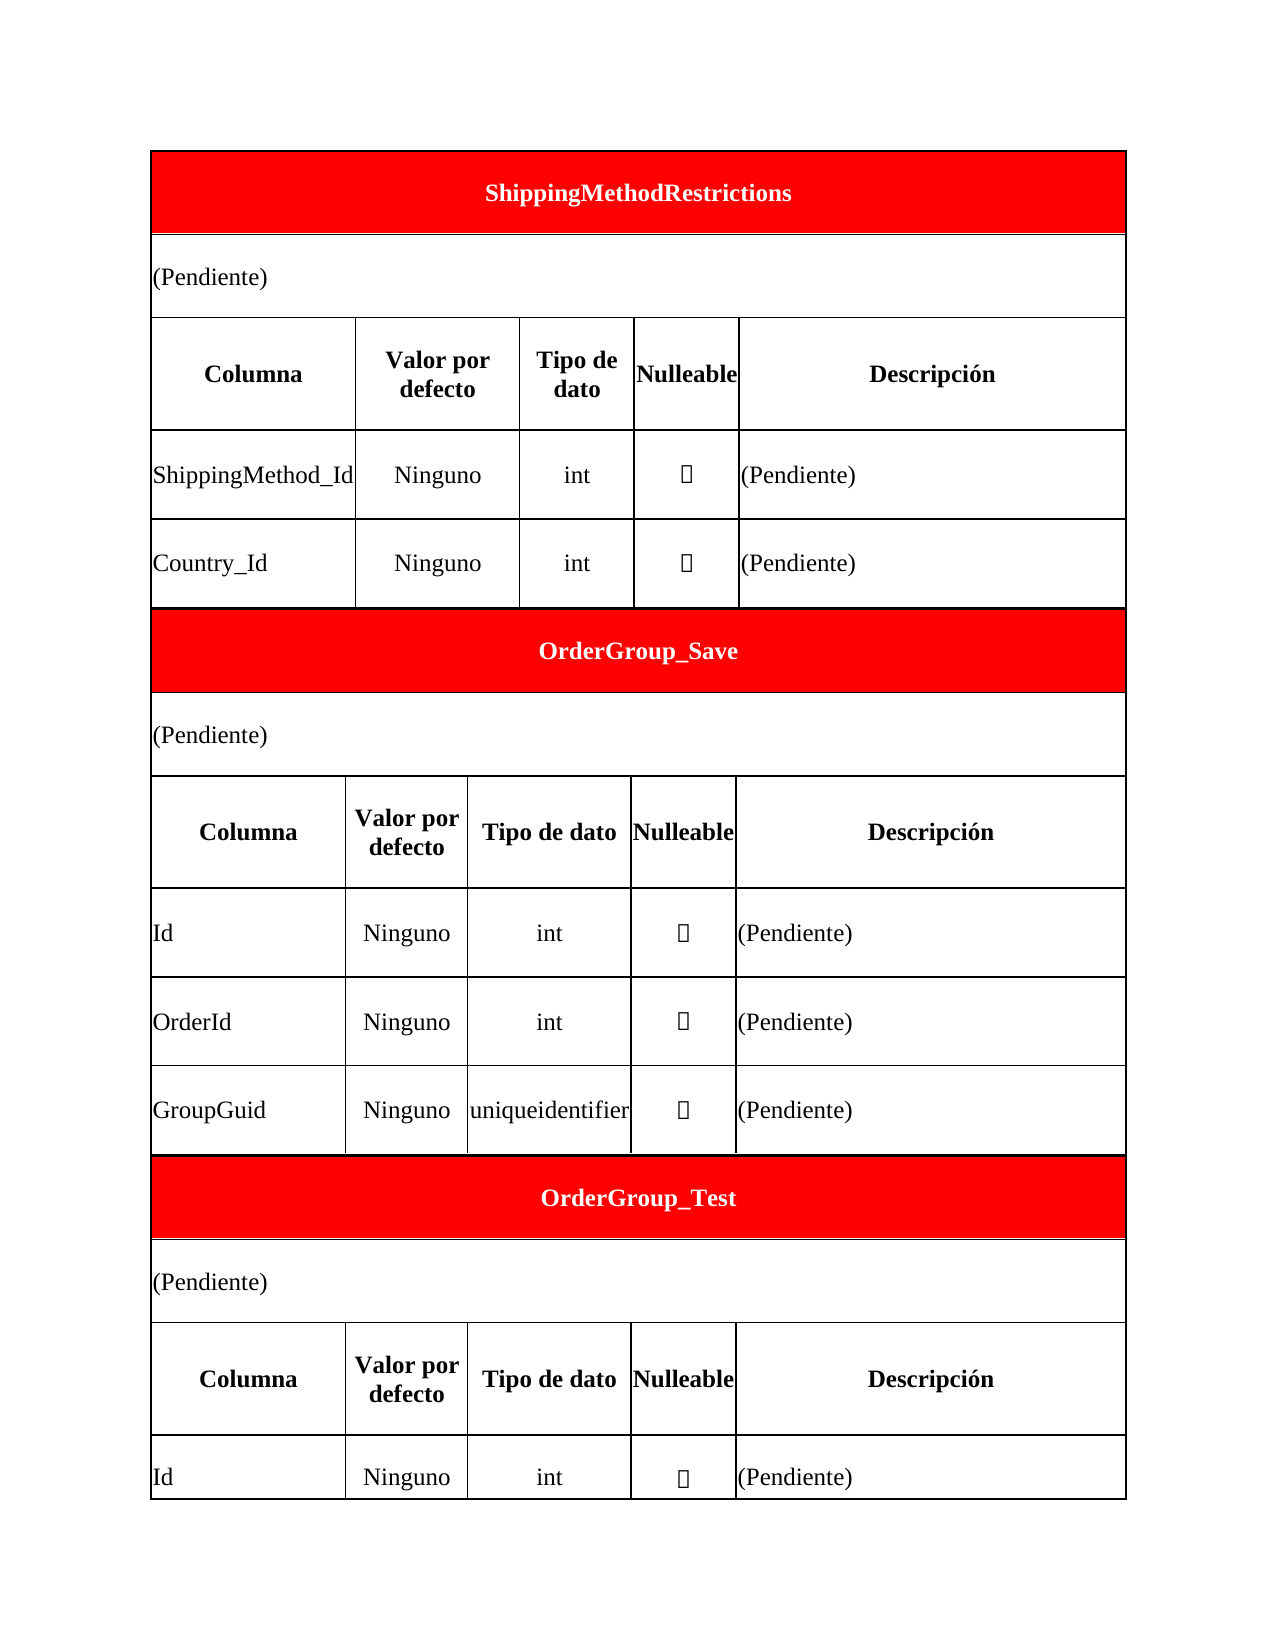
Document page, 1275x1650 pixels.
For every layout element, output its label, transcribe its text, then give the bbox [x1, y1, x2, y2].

table_header OrderGroup_Save [152, 610, 1125, 692]
table_cell ❌ [632, 1436, 735, 1498]
table_cell Descripción [737, 1323, 1125, 1434]
table_cell Descripción [740, 318, 1125, 429]
table_cell Country_Id [152, 520, 355, 607]
table_cell ShippingMethod_Id [152, 431, 355, 518]
table_cell (Pendiente) [740, 431, 1125, 518]
table_cell int [468, 978, 630, 1065]
table_cell Valor por defecto [346, 1323, 467, 1434]
table_header ShippingMethodRestrictions [152, 152, 1125, 233]
table_cell int [468, 1436, 630, 1498]
table_cell Ninguno [346, 978, 467, 1065]
table_cell ❌ [632, 889, 735, 976]
table_cell Id [152, 1436, 345, 1498]
table_cell (Pendiente) [152, 1240, 1125, 1322]
table_cell Columna [152, 1323, 345, 1434]
table_cell Descripción [737, 777, 1125, 887]
table_cell OrderId [152, 978, 345, 1065]
table_cell Nulleable [632, 1323, 735, 1434]
table_cell Ninguno [346, 889, 467, 976]
table_cell int [468, 889, 630, 976]
table_cell Ninguno [356, 431, 519, 518]
table_cell GroupGuid [152, 1066, 345, 1153]
table_cell (Pendiente) [737, 1436, 1125, 1498]
table_cell (Pendiente) [740, 520, 1125, 607]
table_cell Ninguno [346, 1066, 467, 1153]
table_cell int [520, 431, 633, 518]
table_cell (Pendiente) [152, 693, 1125, 775]
table_cell Tipo de dato [468, 777, 630, 887]
table_cell Nulleable [632, 777, 735, 887]
table_cell (Pendiente) [152, 235, 1125, 317]
table_cell ❌ [635, 520, 738, 607]
table_cell ❌ [635, 431, 738, 518]
table_cell Nulleable [635, 318, 738, 429]
table_cell (Pendiente) [737, 1066, 1125, 1153]
table_cell int [520, 520, 633, 607]
table_cell Id [152, 889, 345, 976]
table_cell Ninguno [356, 520, 519, 607]
table_cell Ninguno [346, 1436, 467, 1498]
table_cell Valor por defecto [346, 777, 467, 887]
table_cell Columna [152, 318, 355, 429]
table_cell (Pendiente) [737, 889, 1125, 976]
table_cell Tipo de dato [520, 318, 633, 429]
table_cell Tipo de dato [468, 1323, 630, 1434]
table_cell (Pendiente) [737, 978, 1125, 1065]
table_header OrderGroup_Test [152, 1157, 1125, 1238]
table_cell ✅ [632, 978, 735, 1065]
table_cell ✅ [632, 1066, 735, 1153]
table_cell Columna [152, 777, 345, 887]
table_cell uniqueidentifier [468, 1066, 630, 1153]
table_cell Valor por defecto [356, 318, 519, 429]
